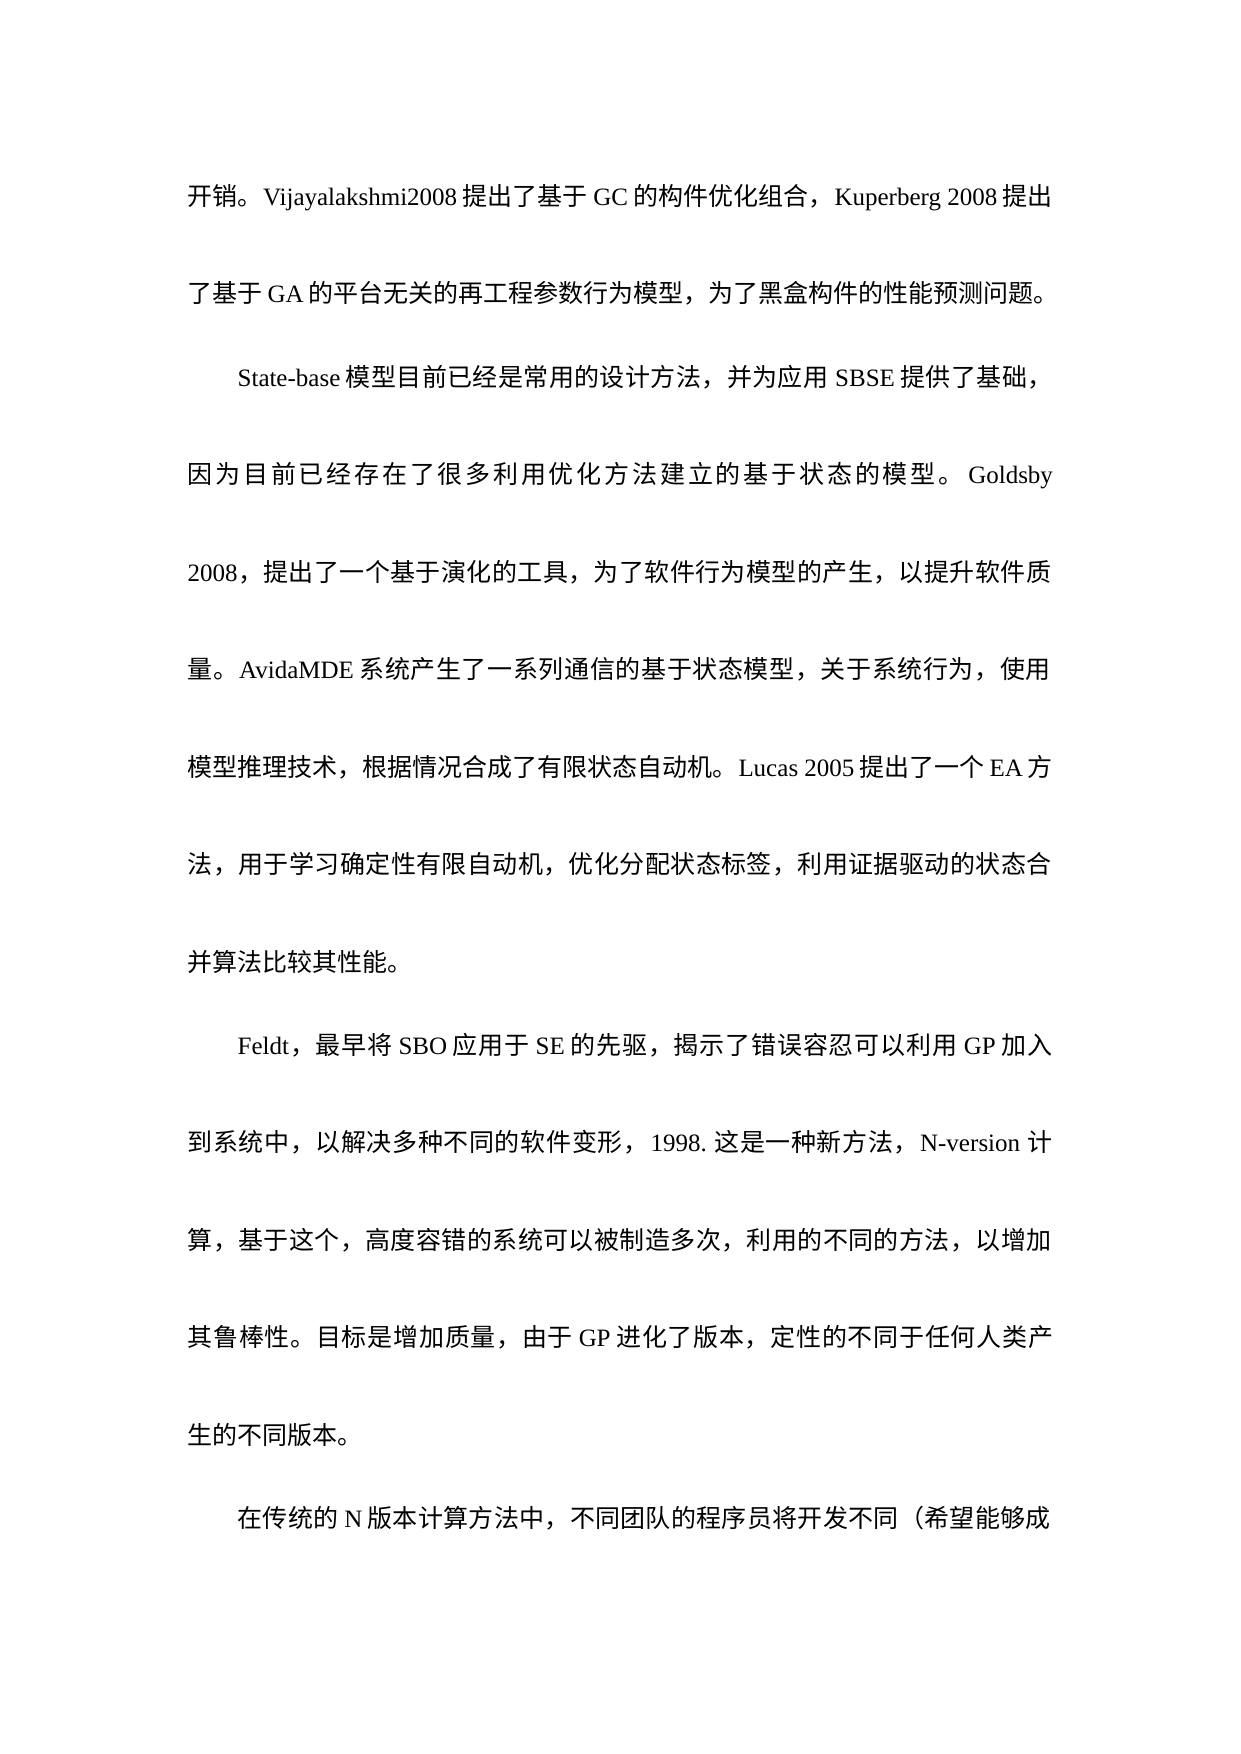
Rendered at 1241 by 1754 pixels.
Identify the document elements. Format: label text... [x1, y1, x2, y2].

text Feldt，最早将SBO应用于SE的先驱，揭示了错误容忍可以利用GP加入到系统中，以解决多种不同的软件变形，1998. 这是一种新方法，N-version 计算，基于这个，高度容错的系统可以被制造多次，利用的不同的方法，以增加其鲁棒性。目标是增加质量，由于GP进化了版本，定性的不同于任何人类产生的不同版本。 [187, 1011, 1053, 1466]
text State-base模型目前已经是常用的设计方法，并为应用SBSE提供了基础，因为目前已经存在了很多利用优化方法建立的基于状态的模型。Goldsby 2008，提出了一个基于演化的工具，为了软件行为模型的产生，以提升软件质量。AvidaMDE系统产生了一系列通信的基于状态模型，关于系统行为，使用模型推理技术，根据情况合成了有限状态自动机。Lucas 2005提出了一个EA方法，用于学习确定性有限自动机，优化分配状态标签，利用证据驱动的状态合并算法比较其性能。 [187, 343, 1053, 993]
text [187, 1484, 1053, 1549]
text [187, 162, 1053, 324]
